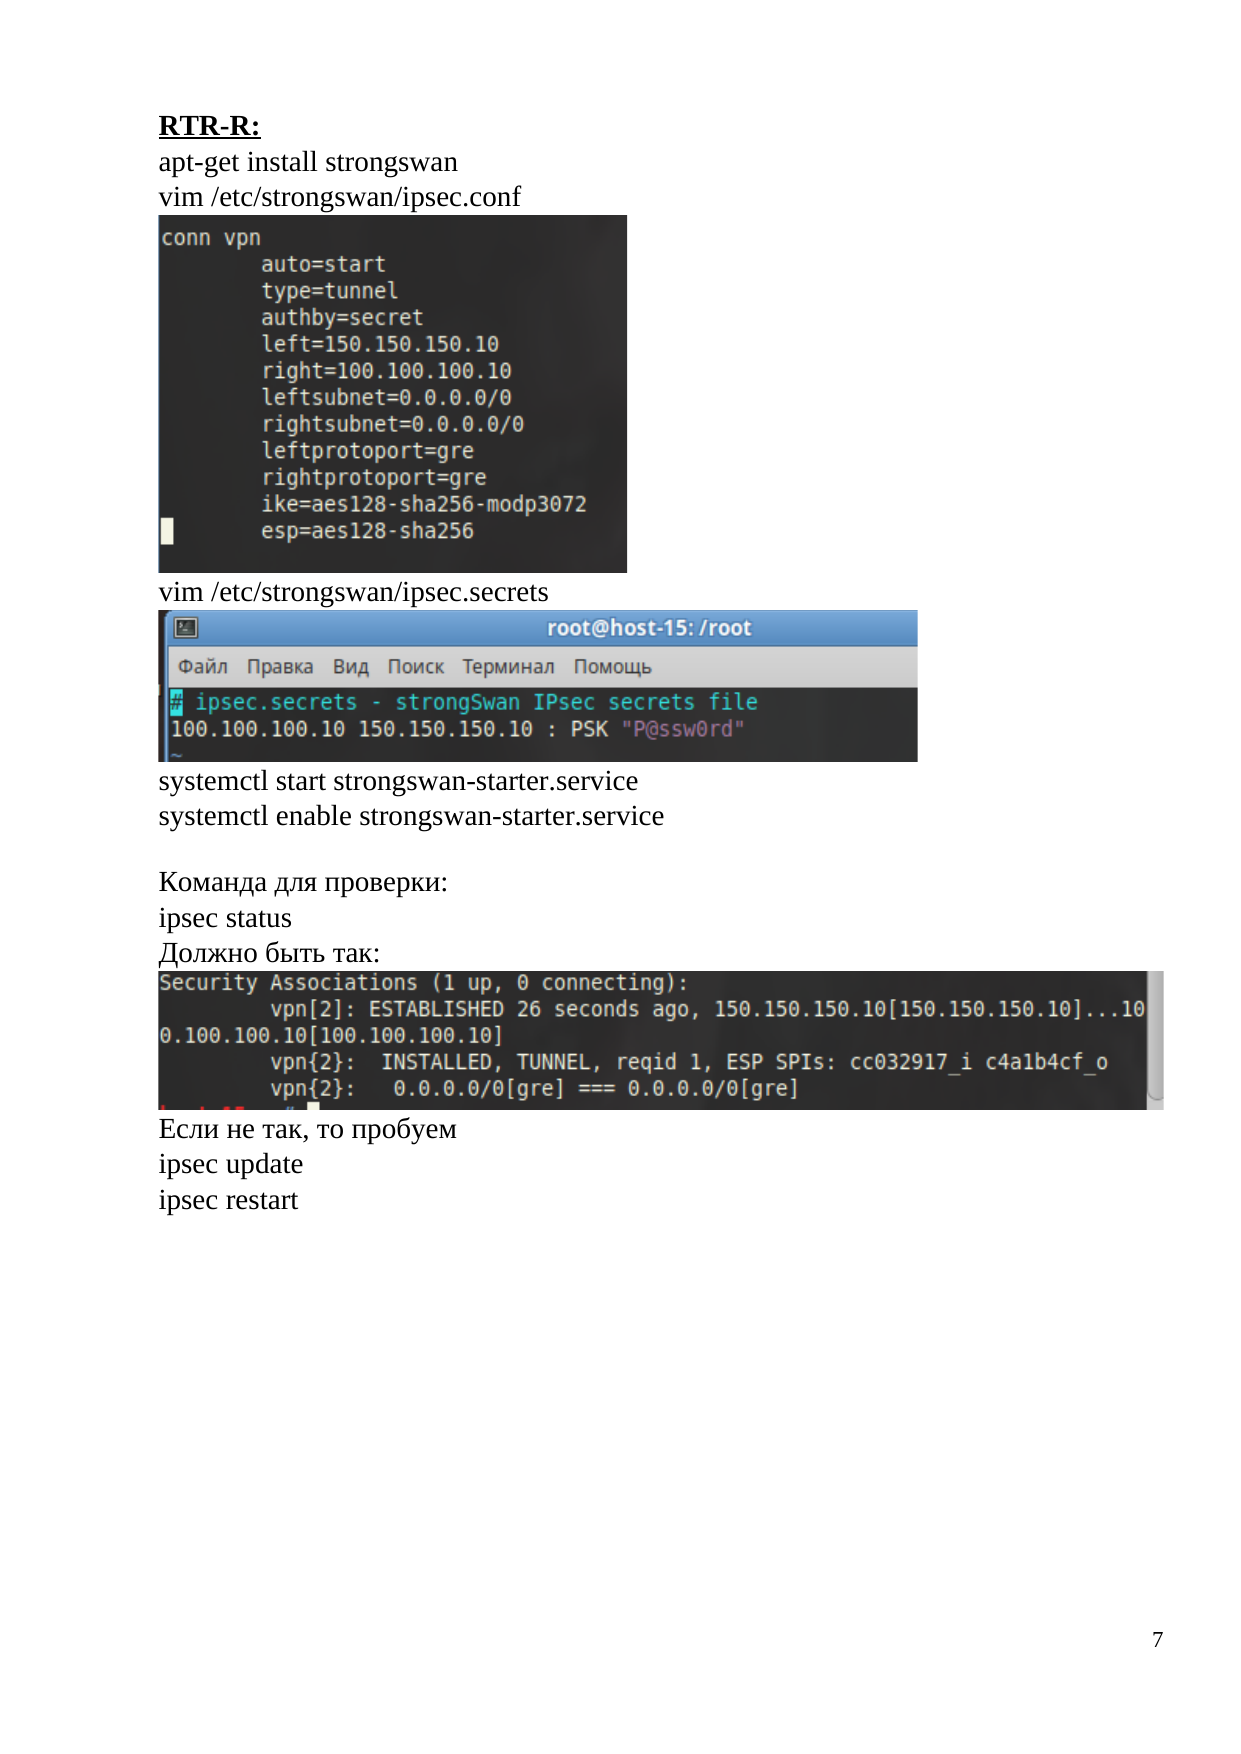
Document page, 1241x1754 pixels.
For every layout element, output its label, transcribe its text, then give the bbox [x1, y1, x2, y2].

picture [158, 610, 918, 762]
text ipsec restart [158, 1182, 1081, 1216]
text ipsec status [158, 900, 1081, 933]
text RTR-R: [158, 108, 1081, 142]
text ipsec update [158, 1147, 1081, 1180]
text Должно быть так: [158, 936, 1081, 969]
text Если не так, то пробуем [158, 1111, 1081, 1145]
text systemctl enable strongswan-starter.service [158, 798, 1081, 832]
picture [158, 215, 628, 573]
text vim /etc/strongswan/ipsec.conf [158, 179, 1081, 213]
picture [158, 971, 1164, 1110]
text systemctl start strongswan-starter.service [158, 763, 1081, 797]
text Команда для проверки: [158, 864, 1081, 898]
text apt-get install strongswan [158, 144, 1081, 177]
text vim /etc/strongswan/ipsec.secrets [158, 574, 1081, 608]
